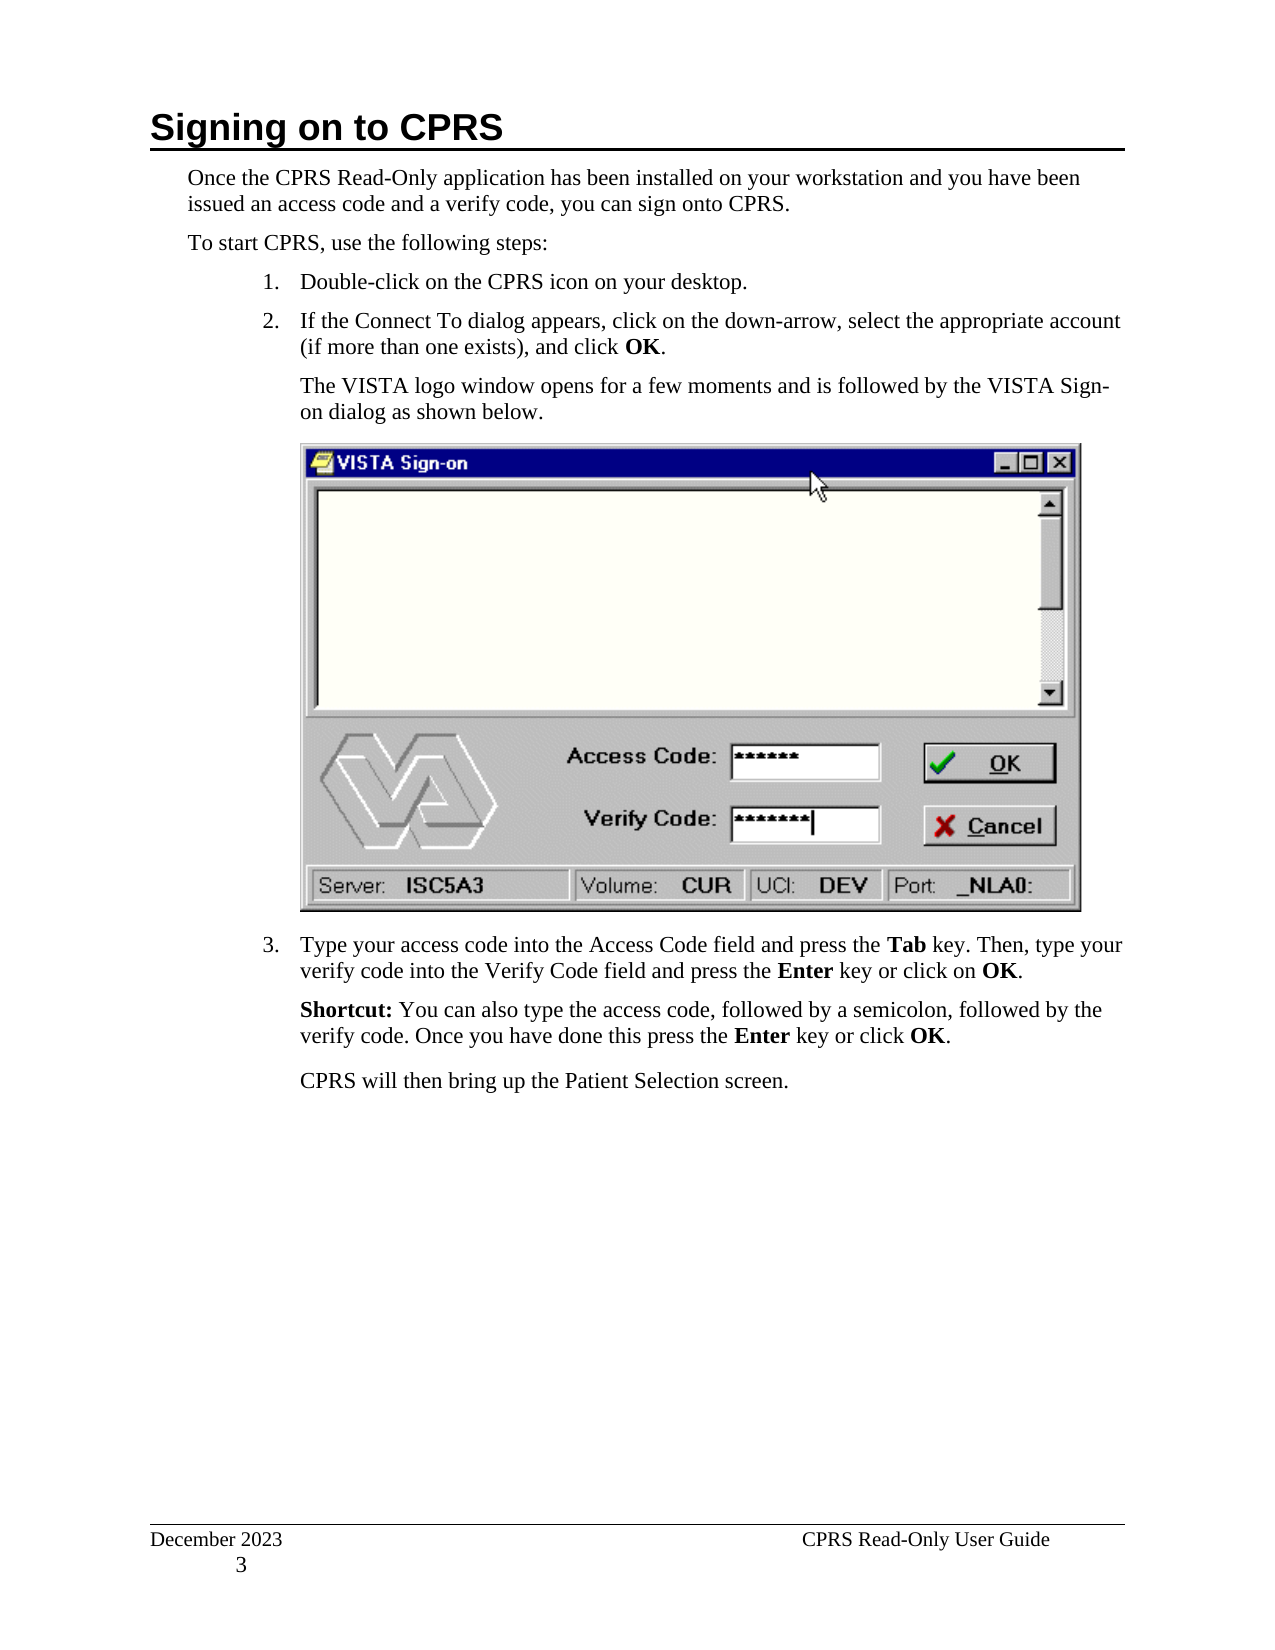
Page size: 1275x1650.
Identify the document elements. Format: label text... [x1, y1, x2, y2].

text Shortcut: You can also type the access code, followed by a semicolon, followed by the verify code. Once you have done this press the Enter key or click OK. [300, 996, 1125, 1049]
picture [300, 443, 1082, 912]
list Type your access code into the Access Code field and press the Tab key. Then, type your verify code into the Verify Code field and press the Enter key or click on OK. [262, 931, 1125, 983]
list If the Connect To dialog appears, click on the down-arrow, select the appropriate account (if more than one exists), and click OK. [262, 307, 1125, 359]
text CPRS will then bring up the Patient Selection screen. [300, 1067, 1125, 1094]
text The VISTA logo window opens for a few moments and is followed by the VISTA Sign-on dialog as shown below. [300, 372, 1125, 424]
subtitle Signing on to CPRS [150, 105, 1125, 148]
text To start CPRS, use the following steps: [187, 229, 1125, 255]
list Double-click on the CPRS icon on your desktop. [262, 268, 1125, 294]
text Once the CPRS Read-Only application has been installed on your workstation and you have been issued an access code and a verify code, you can sign onto CPRS. [187, 164, 1125, 216]
